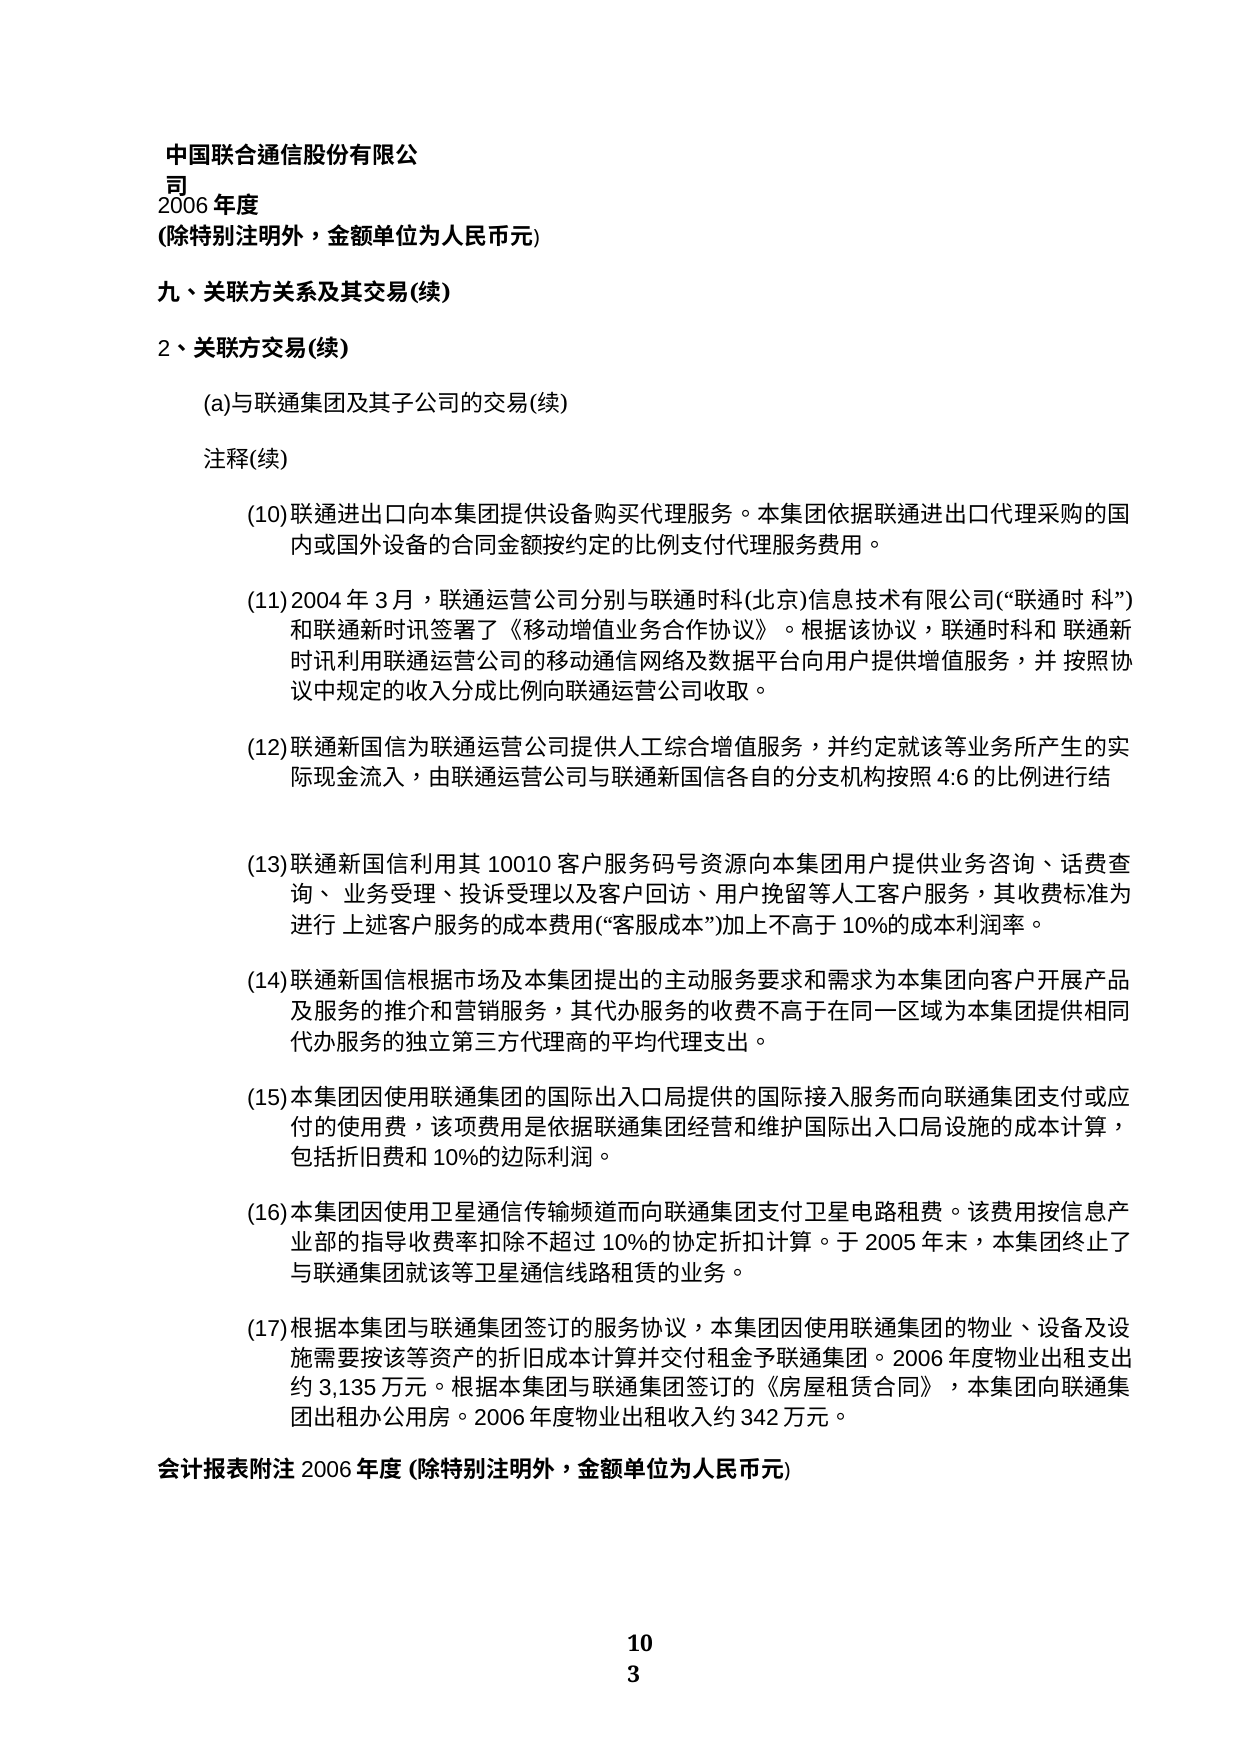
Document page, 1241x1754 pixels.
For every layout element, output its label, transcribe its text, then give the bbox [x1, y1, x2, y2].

list 根据本集团与联通集团签订的服务协议，本集团因使用联通集团的物业、设备及设 施需要按该等资产的折旧成本计算并交付租金予联通集团。2006年度物业出租支出 约3,135万元。根据本集团与联通集团签订的《房屋租赁合同》，本集团向联通集 团出租办公用房。2006年度物业出租收入约342万元。 [247, 1312, 1133, 1431]
text 九、关联方关系及其交易(续) [157, 277, 1133, 307]
text 注释(续) [157, 443, 1133, 473]
list 2004年3月，联通运营公司分别与联通时科(北京)信息技术有限公司(“联通时 科”)和联通新时讯签署了《移动增值业务合作协议》。根据该协议，联通时科和 联通新时讯利用联通运营公司的移动通信网络及数据平台向用户提供增值服务，并 按照协议中规定的收入分成比例向联通运营公司收取。 [247, 584, 1133, 706]
text 2006年度 [157, 189, 1133, 220]
list 联通新国信利用其10010客户服务码号资源向本集团用户提供业务咨询、话费查询、 业务受理、投诉受理以及客户回访、用户挽留等人工客户服务，其收费标准为进行 上述客户服务的成本费用(“客服成本”)加上不高于10%的成本利润率。 [247, 848, 1133, 939]
list 联通新国信根据市场及本集团提出的主动服务要求和需求为本集团向客户开展产品 及服务的推介和营销服务，其代办服务的收费不高于在同一区域为本集团提供相同 代办服务的独立第三方代理商的平均代理支出。 [247, 964, 1133, 1057]
text (除特别注明外，金额单位为人民币元) [157, 220, 1133, 252]
list 联通进出口向本集团提供设备购买代理服务。本集团依据联通进出口代理采购的国 内或国外设备的合同金额按约定的比例支付代理服务费用。 [247, 498, 1133, 559]
list 本集团因使用联通集团的国际出入口局提供的国际接入服务而向联通集团支付或应 付的使用费，该项费用是依据联通集团经营和维护国际出入口局设施的成本计算， 包括折旧费和10%的边际利润。 [247, 1082, 1133, 1171]
text 2、关联方交易(续) [157, 332, 1133, 362]
list 联通新国信为联通运营公司提供人工综合增值服务，并约定就该等业务所产生的实 际现金流入，由联通运营公司与联通新国信各自的分支机构按照4:6的比例进行结 [247, 731, 1133, 792]
text (a)与联通集团及其子公司的交易(续) [157, 387, 1133, 418]
text 会计报表附注 2006年度 (除特别注明外，金额单位为人民币元) [157, 1456, 1133, 1483]
list 本集团因使用卫星通信传输频道而向联通集团支付卫星电路租费。该费用按信息产 业部的指导收费率扣除不超过10%的协定折扣计算。于2005年末，本集团终止了 与联通集团就该等卫星通信线路租赁的业务。 [247, 1196, 1133, 1287]
